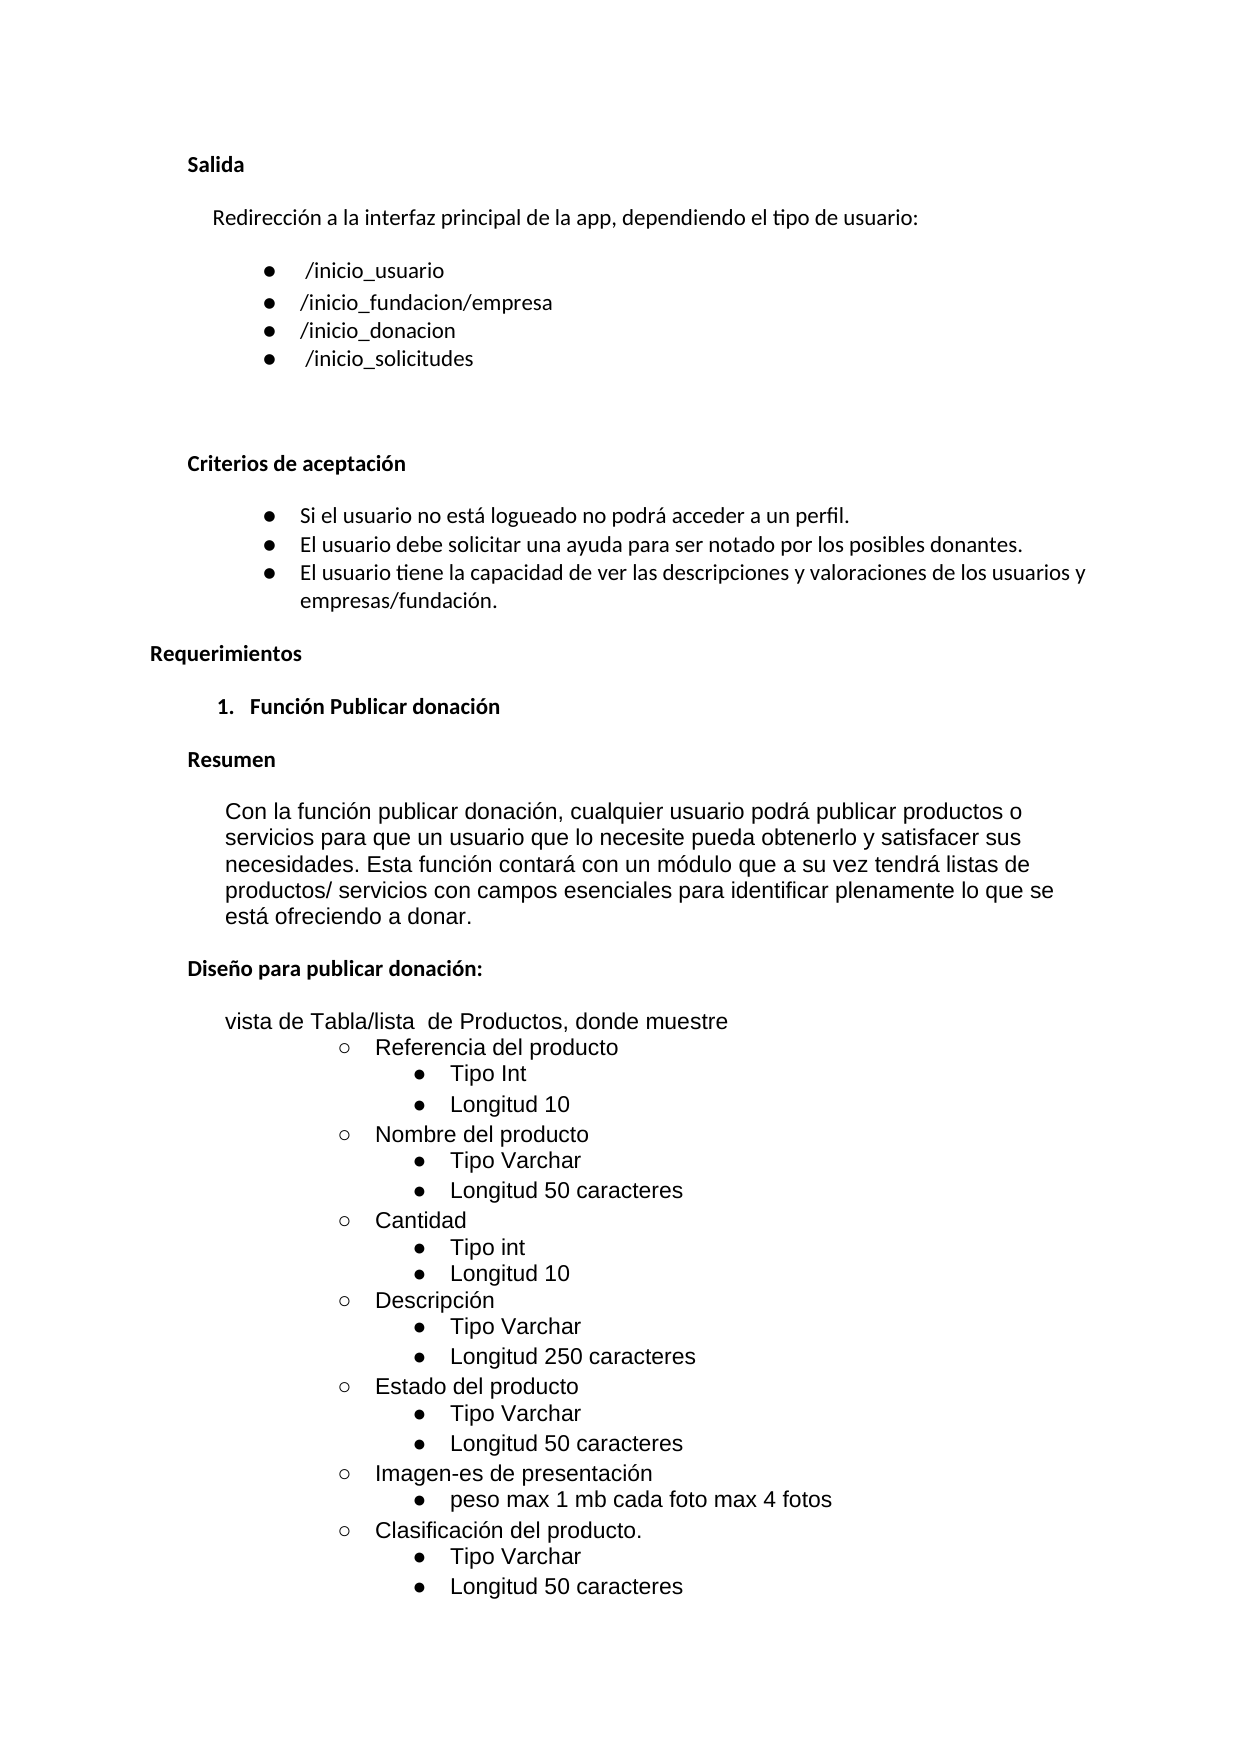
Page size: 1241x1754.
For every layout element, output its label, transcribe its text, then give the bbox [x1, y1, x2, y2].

list /inicio_solicitudes [262, 344, 1090, 372]
list Tipo Varchar [412, 1147, 1090, 1173]
list Si el usuario no está logueado no podrá acceder a un perfil. [262, 502, 1090, 530]
list Nombre del producto [337, 1121, 1090, 1147]
list El usuario tiene la capacidad de ver las descripciones y valoraciones de los usuarios y empresas/fundación. [262, 558, 1090, 614]
text Criterios de aceptación [187, 449, 1090, 477]
list Longitud 50 caracteres [412, 1430, 1090, 1456]
list Tipo Int [412, 1060, 1090, 1087]
text Requerimientos [150, 639, 1090, 667]
list Estado del producto [337, 1373, 1090, 1400]
list Longitud 250 caracteres [412, 1343, 1090, 1369]
text 1. Función Publicar donación [217, 692, 1090, 720]
list Referencia del producto [337, 1034, 1090, 1060]
list Imagen-es de presentación [337, 1460, 1090, 1486]
text vista de Tabla/lista de Productos, donde muestre [225, 1008, 1090, 1034]
list El usuario debe solicitar una ayuda para ser notado por los posibles donantes. [262, 530, 1090, 558]
list Cantidad [337, 1207, 1090, 1234]
list Longitud 50 caracteres [412, 1177, 1090, 1204]
list Tipo Varchar [412, 1313, 1090, 1339]
list Longitud 50 caracteres [412, 1573, 1090, 1599]
text Redirección a la interfaz principal de la app, dependiendo el tipo de usuario: [212, 203, 1090, 231]
list Tipo int [412, 1234, 1090, 1260]
text Diseño para publicar donación: [187, 954, 1090, 983]
list Longitud 10 [412, 1091, 1090, 1117]
list Tipo Varchar [412, 1400, 1090, 1426]
list Clasificación del producto. [337, 1517, 1090, 1543]
list /inicio_usuario [262, 256, 1090, 284]
list /inicio_donacion [262, 316, 1090, 344]
list Tipo Varchar [412, 1543, 1090, 1569]
list Descripción [337, 1287, 1090, 1313]
text Salida [187, 150, 1090, 178]
list peso max 1 mb cada foto max 4 fotos [412, 1486, 1090, 1513]
text Resumen [187, 745, 1090, 773]
list Longitud 10 [412, 1260, 1090, 1287]
list /inicio_fundacion/empresa [262, 288, 1090, 316]
text Con la función publicar donación, cualquier usuario podrá publicar productos o servicios para que un usuario que lo necesite pueda obtenerlo y satisfacer sus necesidades. Esta función contará con un módulo que a su vez tendrá listas de productos/ servicios con campos esenciales para identificar plenamente lo que se está ofreciendo a donar. [225, 798, 1090, 929]
